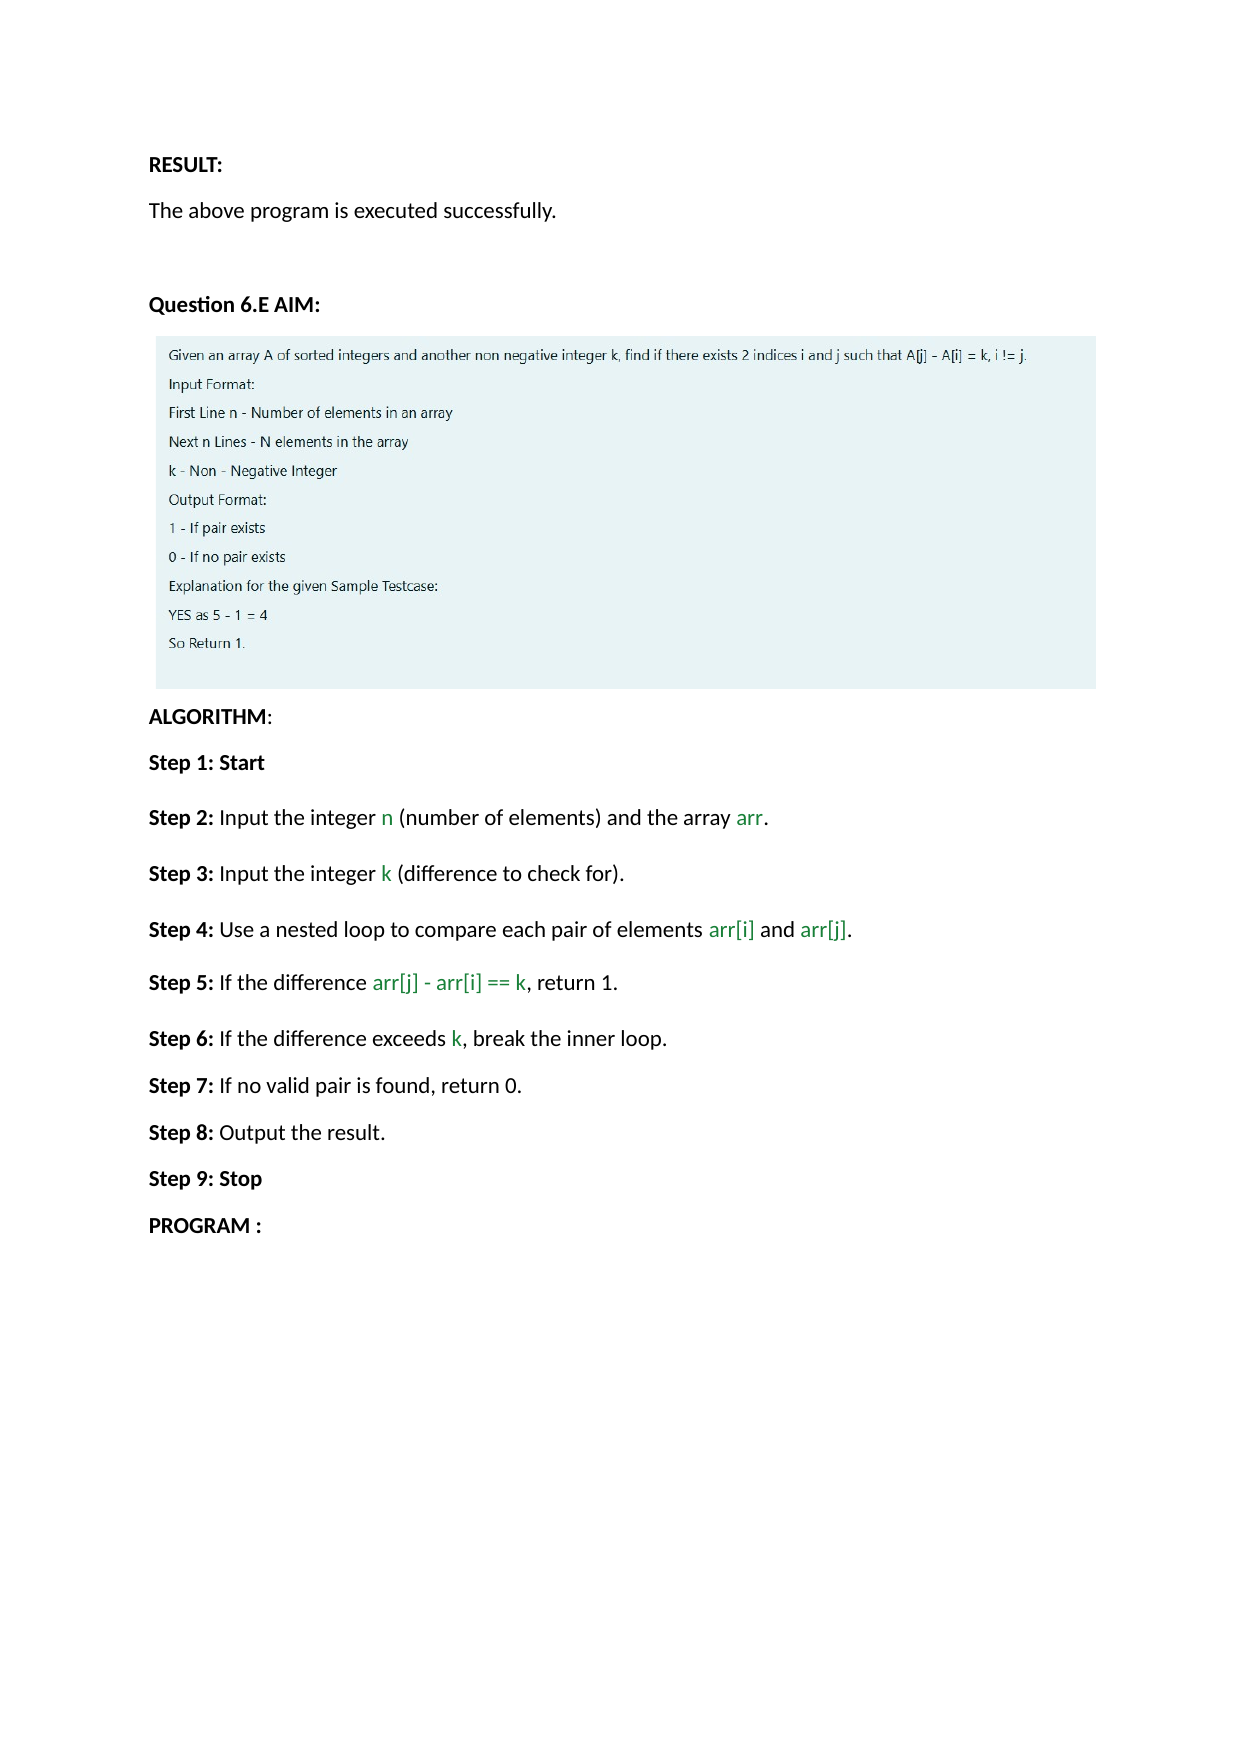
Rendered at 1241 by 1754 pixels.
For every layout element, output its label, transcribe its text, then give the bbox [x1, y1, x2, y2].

text Step 6: If the difference exceeds k, break the inner loop. [148, 1024, 1096, 1052]
text Question 6.E AIM: [148, 290, 323, 318]
text Step 8: Output the result. [148, 1118, 1096, 1146]
picture [155, 336, 1096, 689]
text PROGRAM : [148, 1211, 1096, 1239]
text Step 4: Use a nested loop to compare each pair of elements arr[i] and arr[j]. [148, 915, 1096, 943]
text Step 3: Input the integer k (difference to check for). [148, 859, 1096, 887]
text Step 1: Start [148, 748, 1096, 776]
text Step 9: Stop [148, 1164, 1096, 1193]
text Step 7: If no valid pair is found, return 0. [148, 1071, 1096, 1099]
text Step 2: Input the integer n (number of elements) and the array arr. [148, 803, 1096, 832]
text Step 5: If the difference arr[j] - arr[i] == k, return 1. [148, 968, 1096, 996]
text The above program is executed successfully. [148, 197, 1096, 225]
text ALGORITHM: [148, 702, 1096, 730]
text RESULT: [148, 150, 1096, 178]
